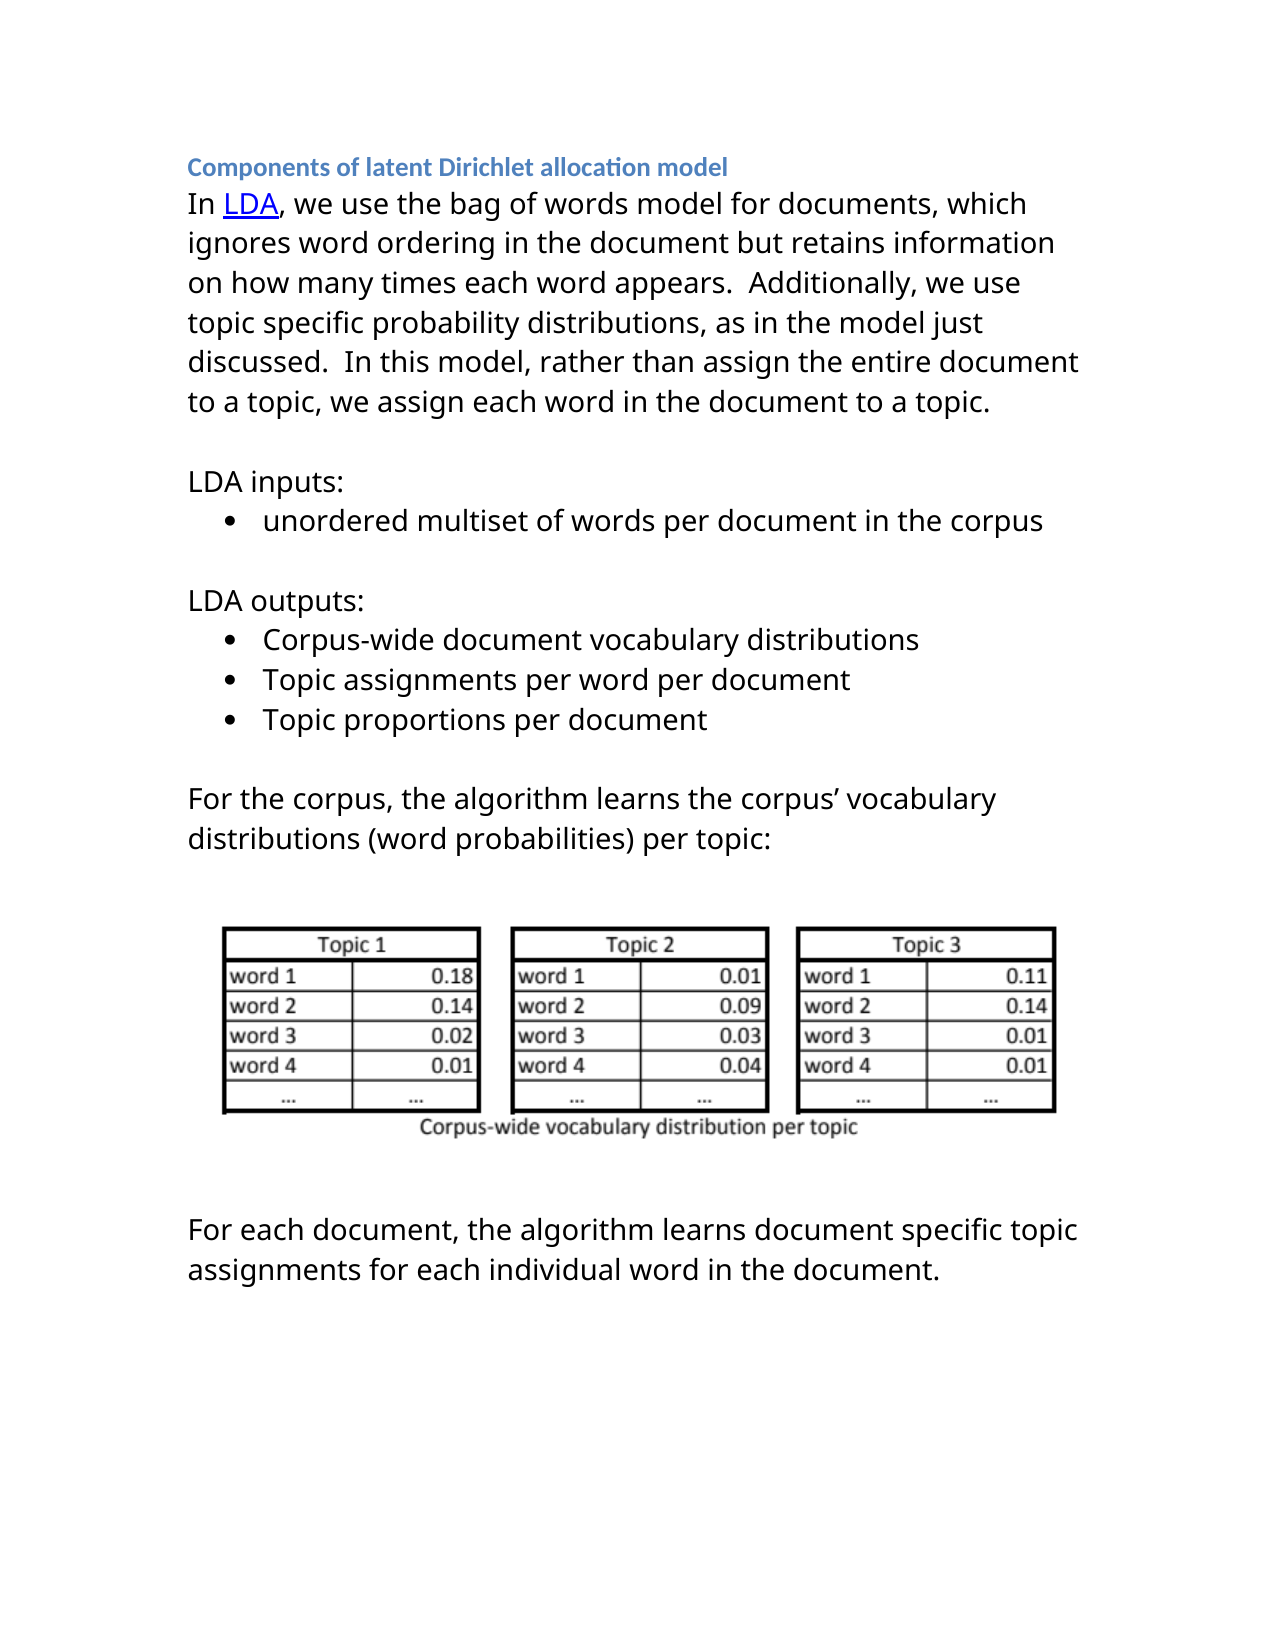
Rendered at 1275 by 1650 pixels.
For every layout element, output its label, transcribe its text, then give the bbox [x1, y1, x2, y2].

text For each document, the algorithm learns document specific topic assignments for each individual word in the document. [187, 1209, 1087, 1288]
text LDA inputs: [187, 461, 1087, 501]
list unordered multiset of words per document in the corpus [225, 501, 1087, 540]
list Topic assignments per word per document [225, 659, 1087, 699]
subtitle Components of latent Dirichlet allocation model [187, 150, 1087, 183]
text LDA outputs: [187, 580, 1087, 619]
text In LDA, we use the bag of words model for documents, which ignores word ordering in the document but retains information on how many times each word appears. Additionally, we use topic specific probability distributions, as in the model just discussed. In this model, rather than assign the entire document to a topic, we assign each word in the document to a topic. [187, 183, 1087, 421]
list Topic proportions per document [225, 699, 1087, 739]
list Corpus-wide document vocabulary distributions [225, 619, 1087, 659]
text For the corpus, the algorithm learns the corpus’ vocabulary distributions (word probabilities) per topic: [187, 778, 1087, 858]
